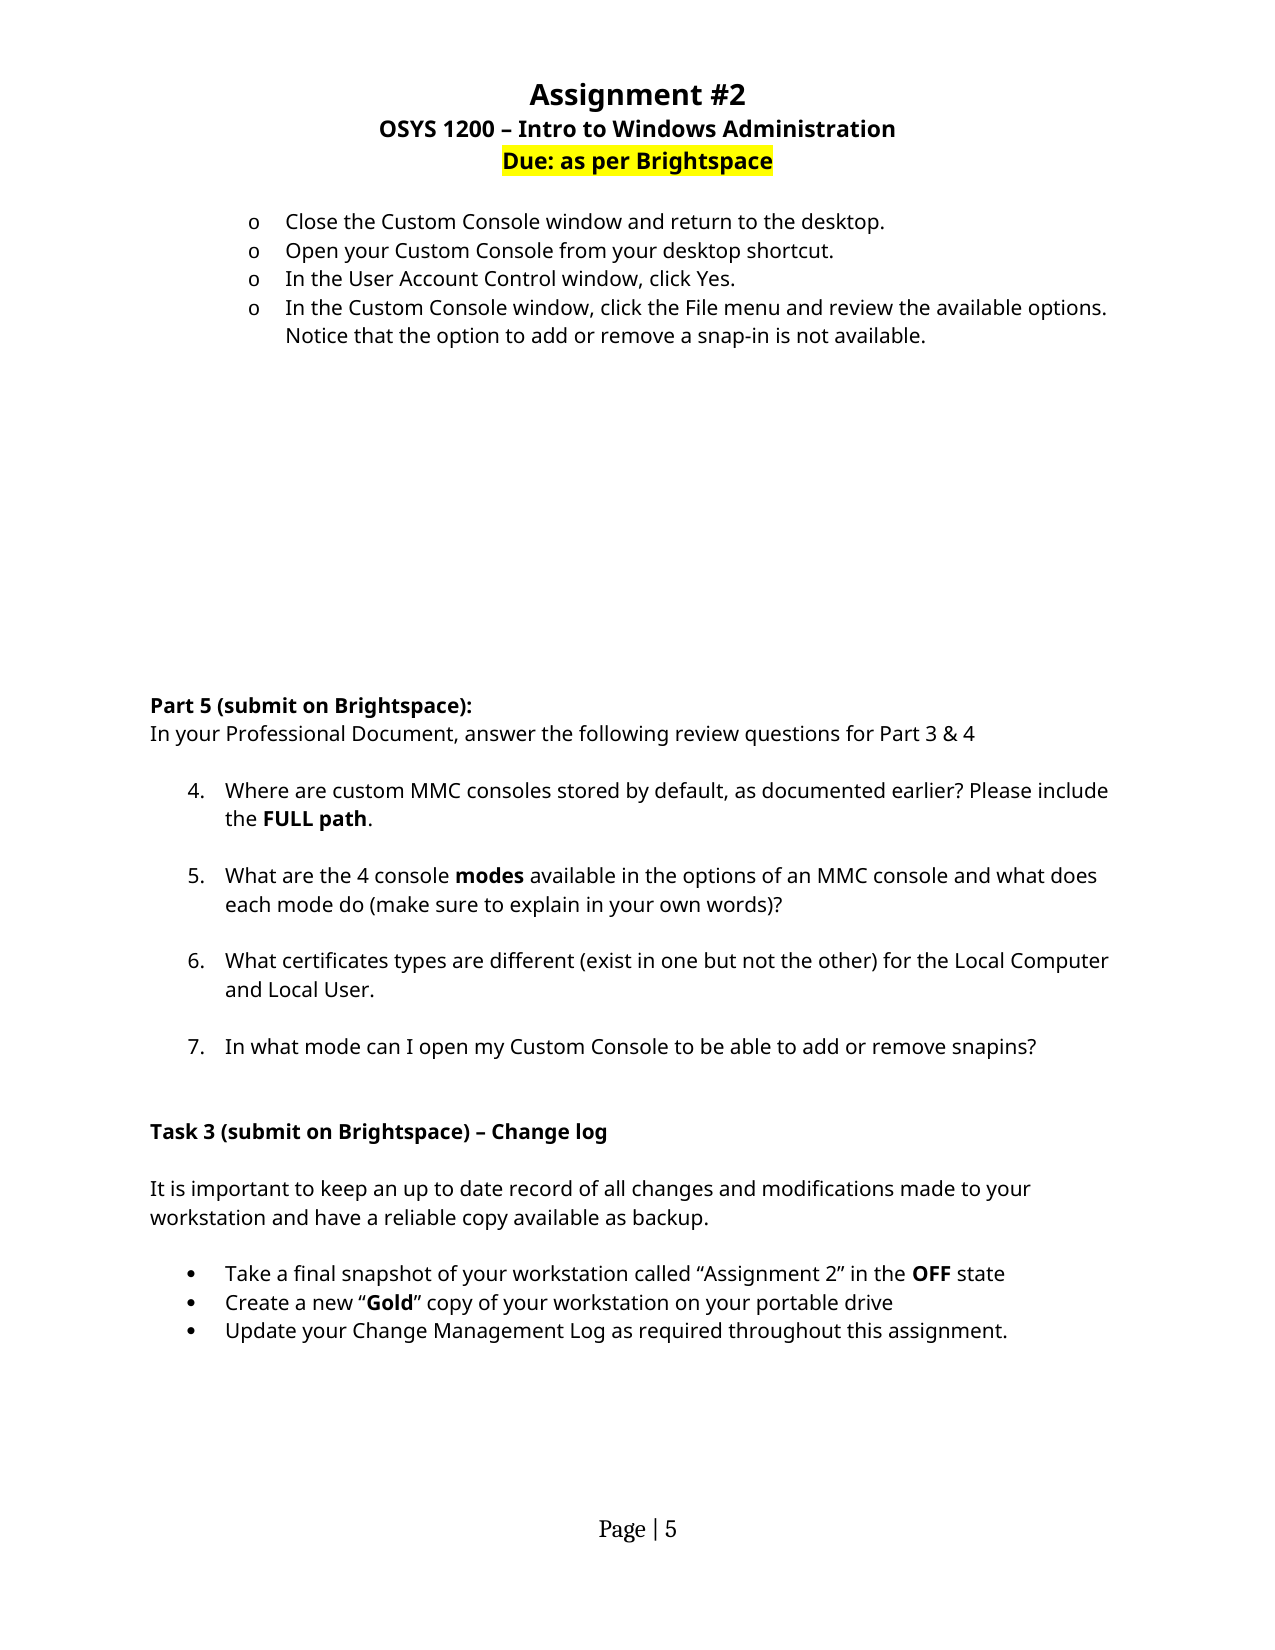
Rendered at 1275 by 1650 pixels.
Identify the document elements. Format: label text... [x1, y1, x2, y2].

list In the User Account Control window, click Yes. [248, 264, 1125, 293]
text In your Professional Document, answer the following review questions for Part 3 & 4 [150, 719, 1125, 748]
list Open your Custom Console from your desktop shortcut. [248, 236, 1125, 264]
list In what mode can I open my Custom Console to be able to add or remove snapins? [187, 1032, 1125, 1060]
list Where are custom MMC consoles stored by default, as documented earlier? Please include the FULL path. [187, 776, 1125, 833]
list What certificates types are different (exist in one but not the other) for the Local Computer and Local User. [187, 947, 1125, 1003]
list Update your Change Management Log as required throughout this assignment. [187, 1316, 1125, 1345]
list What are the 4 console modes available in the options of an MMC console and what does each mode do (make sure to explain in your own words)? [187, 861, 1125, 918]
list In the Custom Console window, click the File menu and review the available options. Notice that the option to add or remove a snap-in is not available. [248, 293, 1125, 350]
text Task 3 (submit on Brightspace) – Change log [150, 1117, 1125, 1146]
text Part 5 (submit on Brightspace): [150, 691, 1125, 719]
list Take a final snapshot of your workstation called “Assignment 2” in the OFF state [187, 1259, 1125, 1288]
list Create a new “Gold” copy of your workstation on your portable drive [187, 1288, 1125, 1316]
text It is important to keep an up to date record of all changes and modifications made to your workstation and have a reliable copy available as backup. [150, 1174, 1125, 1231]
list Close the Custom Console window and return to the desktop. [248, 207, 1125, 236]
